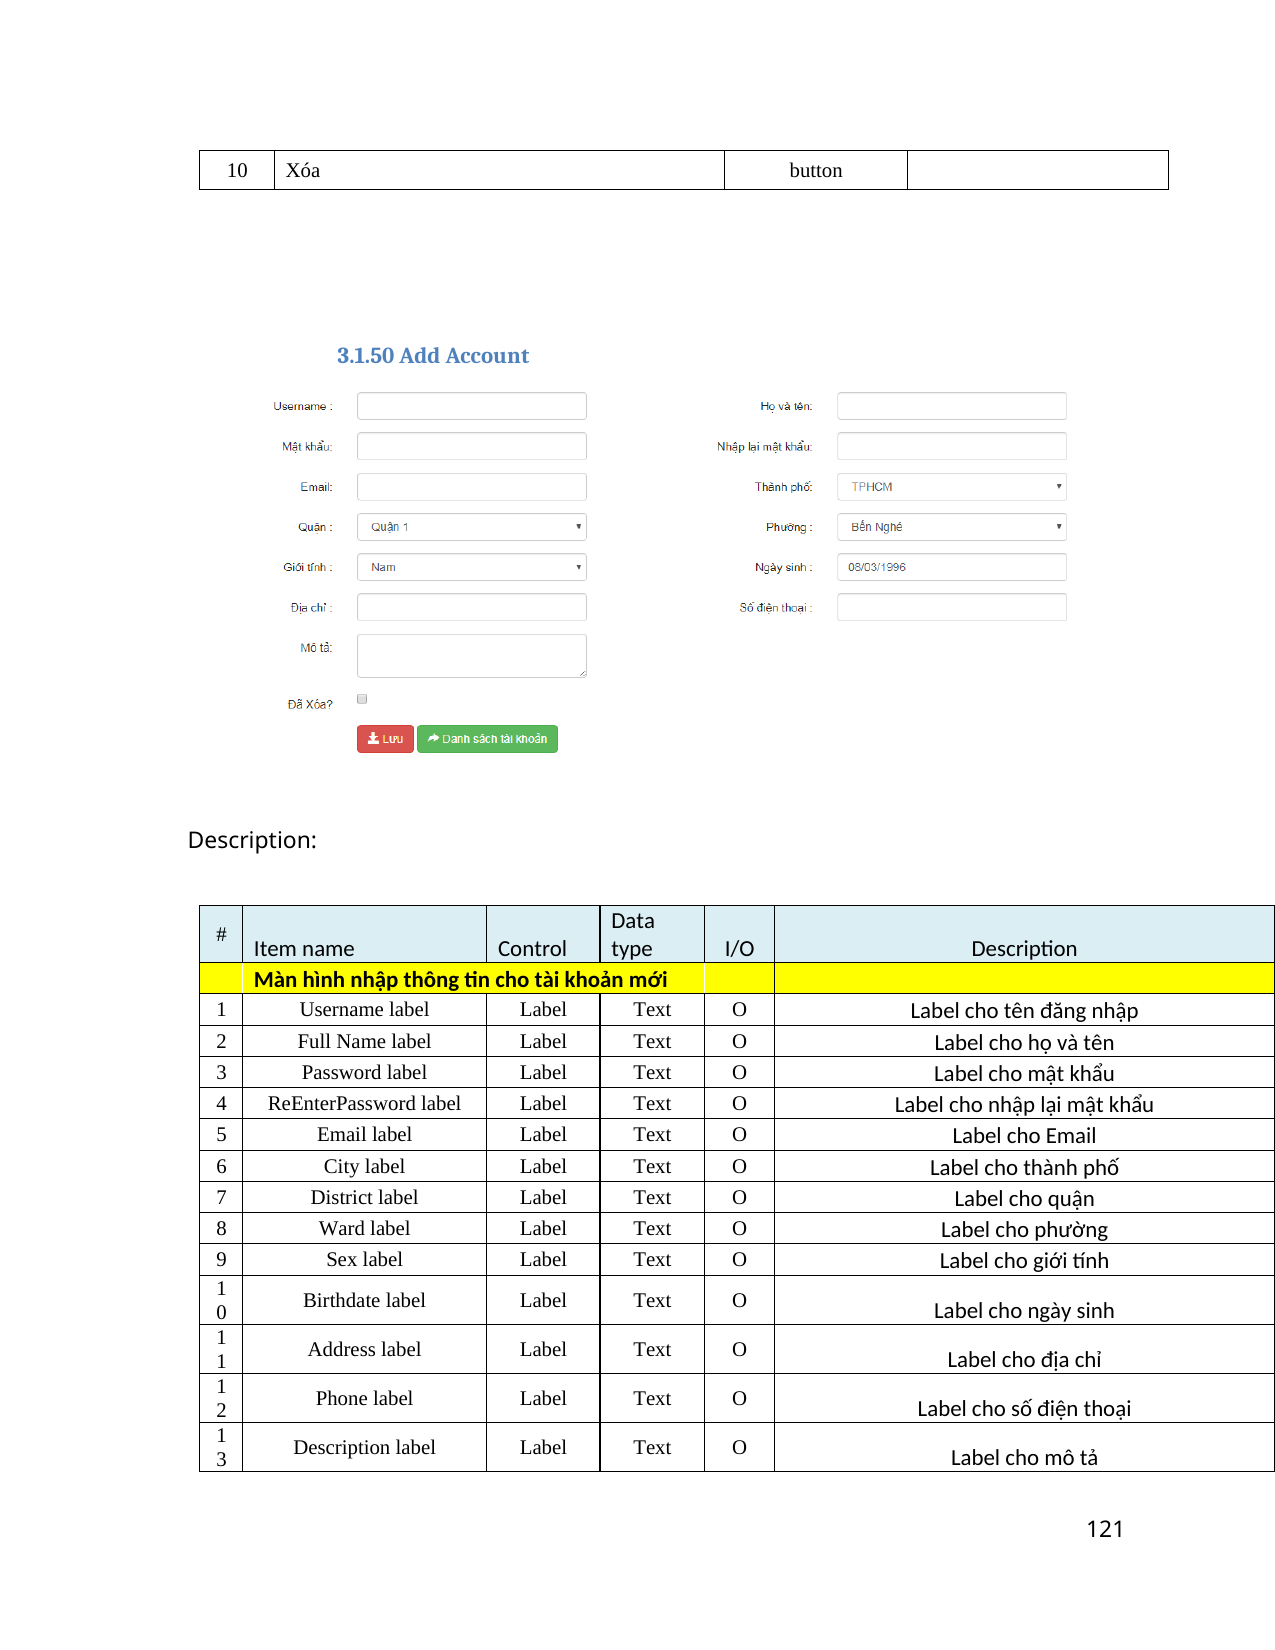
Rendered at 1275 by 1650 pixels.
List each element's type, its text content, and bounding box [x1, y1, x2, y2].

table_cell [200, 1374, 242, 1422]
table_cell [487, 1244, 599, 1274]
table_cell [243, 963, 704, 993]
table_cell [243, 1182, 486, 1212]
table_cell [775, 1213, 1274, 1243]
subtitle 3.1.50 Add Account [337, 342, 1125, 369]
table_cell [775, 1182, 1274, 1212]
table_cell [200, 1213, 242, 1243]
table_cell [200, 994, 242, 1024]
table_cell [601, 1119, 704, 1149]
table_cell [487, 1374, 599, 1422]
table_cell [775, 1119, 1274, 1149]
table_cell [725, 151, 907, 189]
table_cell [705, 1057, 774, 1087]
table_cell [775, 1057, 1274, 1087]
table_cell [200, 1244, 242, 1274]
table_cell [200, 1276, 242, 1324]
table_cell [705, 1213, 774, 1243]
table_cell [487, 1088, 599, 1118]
picture [187, 381, 1126, 768]
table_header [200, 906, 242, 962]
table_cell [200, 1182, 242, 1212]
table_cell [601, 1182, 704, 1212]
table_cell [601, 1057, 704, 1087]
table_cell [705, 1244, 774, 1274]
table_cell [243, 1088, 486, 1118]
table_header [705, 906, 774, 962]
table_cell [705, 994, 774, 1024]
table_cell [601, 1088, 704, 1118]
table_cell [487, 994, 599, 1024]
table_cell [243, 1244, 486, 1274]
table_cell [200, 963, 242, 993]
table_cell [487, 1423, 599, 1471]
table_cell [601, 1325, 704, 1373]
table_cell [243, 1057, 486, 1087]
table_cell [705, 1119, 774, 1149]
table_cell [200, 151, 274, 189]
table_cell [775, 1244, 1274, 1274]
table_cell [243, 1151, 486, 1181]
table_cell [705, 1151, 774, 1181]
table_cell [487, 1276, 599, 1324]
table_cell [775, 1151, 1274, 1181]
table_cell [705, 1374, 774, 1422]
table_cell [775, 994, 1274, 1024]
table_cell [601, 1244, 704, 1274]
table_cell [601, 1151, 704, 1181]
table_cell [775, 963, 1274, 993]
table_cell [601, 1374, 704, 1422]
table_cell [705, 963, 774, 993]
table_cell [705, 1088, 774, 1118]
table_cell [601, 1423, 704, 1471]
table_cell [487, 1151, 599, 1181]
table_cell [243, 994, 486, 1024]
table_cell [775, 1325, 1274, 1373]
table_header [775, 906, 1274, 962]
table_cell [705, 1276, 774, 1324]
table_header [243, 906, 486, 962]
text Description: [187, 824, 1125, 855]
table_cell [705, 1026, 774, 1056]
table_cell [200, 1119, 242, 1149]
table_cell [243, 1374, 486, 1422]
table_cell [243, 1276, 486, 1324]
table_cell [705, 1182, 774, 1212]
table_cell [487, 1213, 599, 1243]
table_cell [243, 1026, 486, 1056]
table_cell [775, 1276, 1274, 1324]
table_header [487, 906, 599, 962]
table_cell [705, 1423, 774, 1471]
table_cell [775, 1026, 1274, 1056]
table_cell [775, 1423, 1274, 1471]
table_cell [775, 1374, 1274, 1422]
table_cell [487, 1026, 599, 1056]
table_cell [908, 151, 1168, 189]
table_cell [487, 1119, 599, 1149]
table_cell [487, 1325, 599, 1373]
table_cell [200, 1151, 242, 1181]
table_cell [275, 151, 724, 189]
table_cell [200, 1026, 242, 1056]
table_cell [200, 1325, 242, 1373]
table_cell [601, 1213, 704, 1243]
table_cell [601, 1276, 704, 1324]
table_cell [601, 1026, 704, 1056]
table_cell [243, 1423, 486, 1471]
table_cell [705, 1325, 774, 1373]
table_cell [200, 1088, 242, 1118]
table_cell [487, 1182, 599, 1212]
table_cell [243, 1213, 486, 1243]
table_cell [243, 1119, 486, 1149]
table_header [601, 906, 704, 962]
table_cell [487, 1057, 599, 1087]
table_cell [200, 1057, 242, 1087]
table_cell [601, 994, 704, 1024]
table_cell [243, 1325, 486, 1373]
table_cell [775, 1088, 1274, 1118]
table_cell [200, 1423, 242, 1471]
